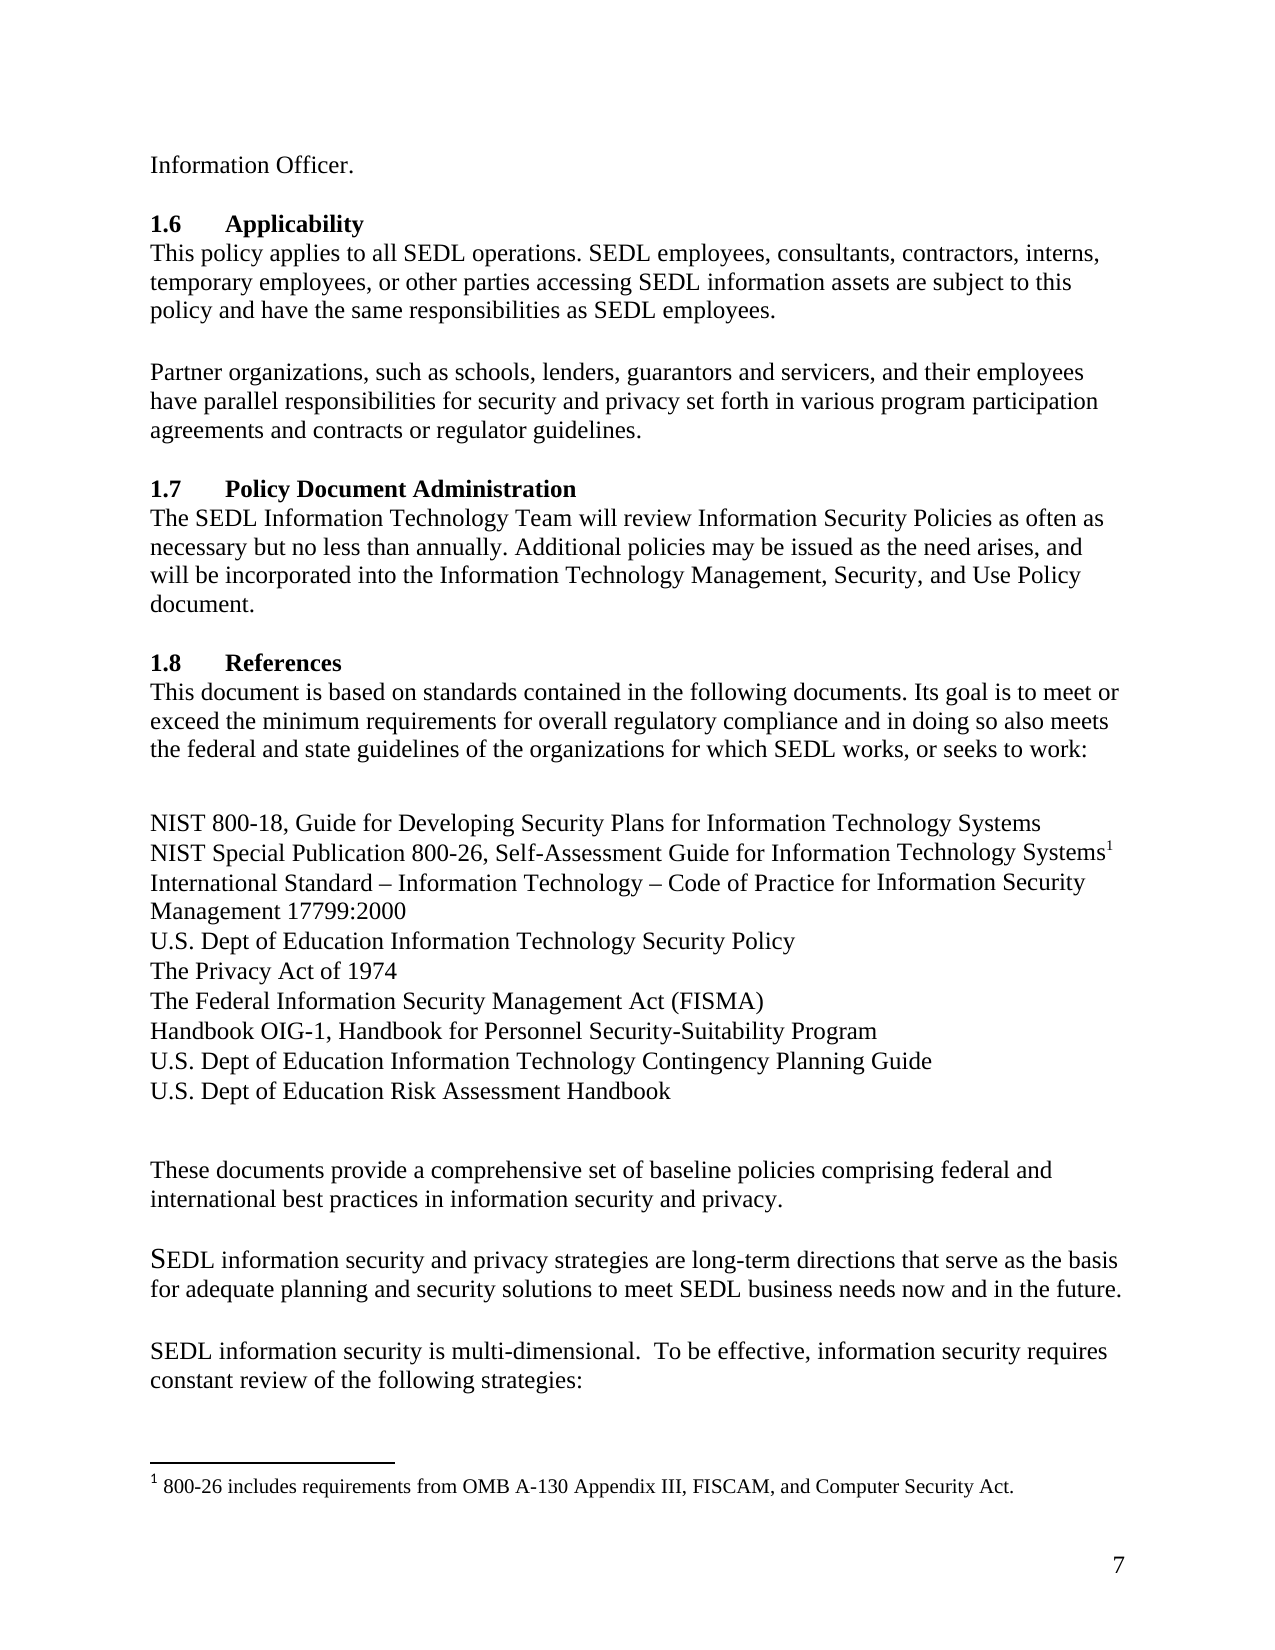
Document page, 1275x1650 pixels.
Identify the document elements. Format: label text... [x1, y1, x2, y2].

text Partner organizations, such as schools, lenders, guarantors and servicers, and their employees have parallel responsibilities for security and privacy set forth in various program participation agreements and contracts or regulator guidelines. [150, 357, 1125, 443]
text U.S. Dept of Education Risk Assessment Handbook [150, 1075, 1125, 1104]
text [150, 150, 1125, 179]
text The Privacy Act of 1974 [150, 955, 1125, 985]
text Handbook OIG-1, Handbook for Personnel Security-Suitability Program [150, 1015, 1125, 1045]
text U.S. Dept of Education Information Technology Security Policy [150, 925, 1125, 955]
text 1.7 Policy Document Administration [150, 474, 1125, 503]
text The SEDL Information Technology Team will review Information Security Policies as often as necessary but no less than annually. Additional policies may be issued as the need arises, and will be incorporated into the Information Technology Management, Security, and Use Policy document. [150, 503, 1125, 618]
text U.S. Dept of Education Information Technology Contingency Planning Guide [150, 1045, 1125, 1075]
text The Federal Information Security Management Act (FISMA) [150, 985, 1125, 1015]
text This document is based on standards contained in the following documents. Its goal is to meet or exceed the minimum requirements for overall regulatory compliance and in doing so also meets the federal and state guidelines of the organizations for which SEDL works, or seeks to work: [150, 677, 1125, 763]
text 1.6 Applicability [150, 209, 1125, 238]
text SEDL information security and privacy strategies are long-term directions that serve as the basis for adequate planning and security solutions to meet SEDL business needs now and in the future. [150, 1241, 1125, 1303]
text NIST 800-18, Guide for Developing Security Plans for Information Technology Systems [150, 808, 1125, 837]
text This policy applies to all SEDL operations. SEDL employees, consultants, contractors, interns, temporary employees, or other parties accessing SEDL information assets are subject to this policy and have the same responsibilities as SEDL employees. [150, 238, 1125, 324]
text These documents provide a comprehensive set of baseline policies comprising federal and international best practices in information security and privacy. [150, 1156, 1125, 1213]
text NIST Special Publication 800-26, Self-Assessment Guide for Information Technology Systems [150, 837, 1125, 867]
text International Standard – Information Technology – Code of Practice for Information Security Management 17799:2000 [150, 867, 1125, 925]
text 1.8 References [150, 648, 1125, 677]
text SEDL information security is multi-dimensional. To be effective, information security requires constant review of the following strategies: [150, 1336, 1125, 1394]
